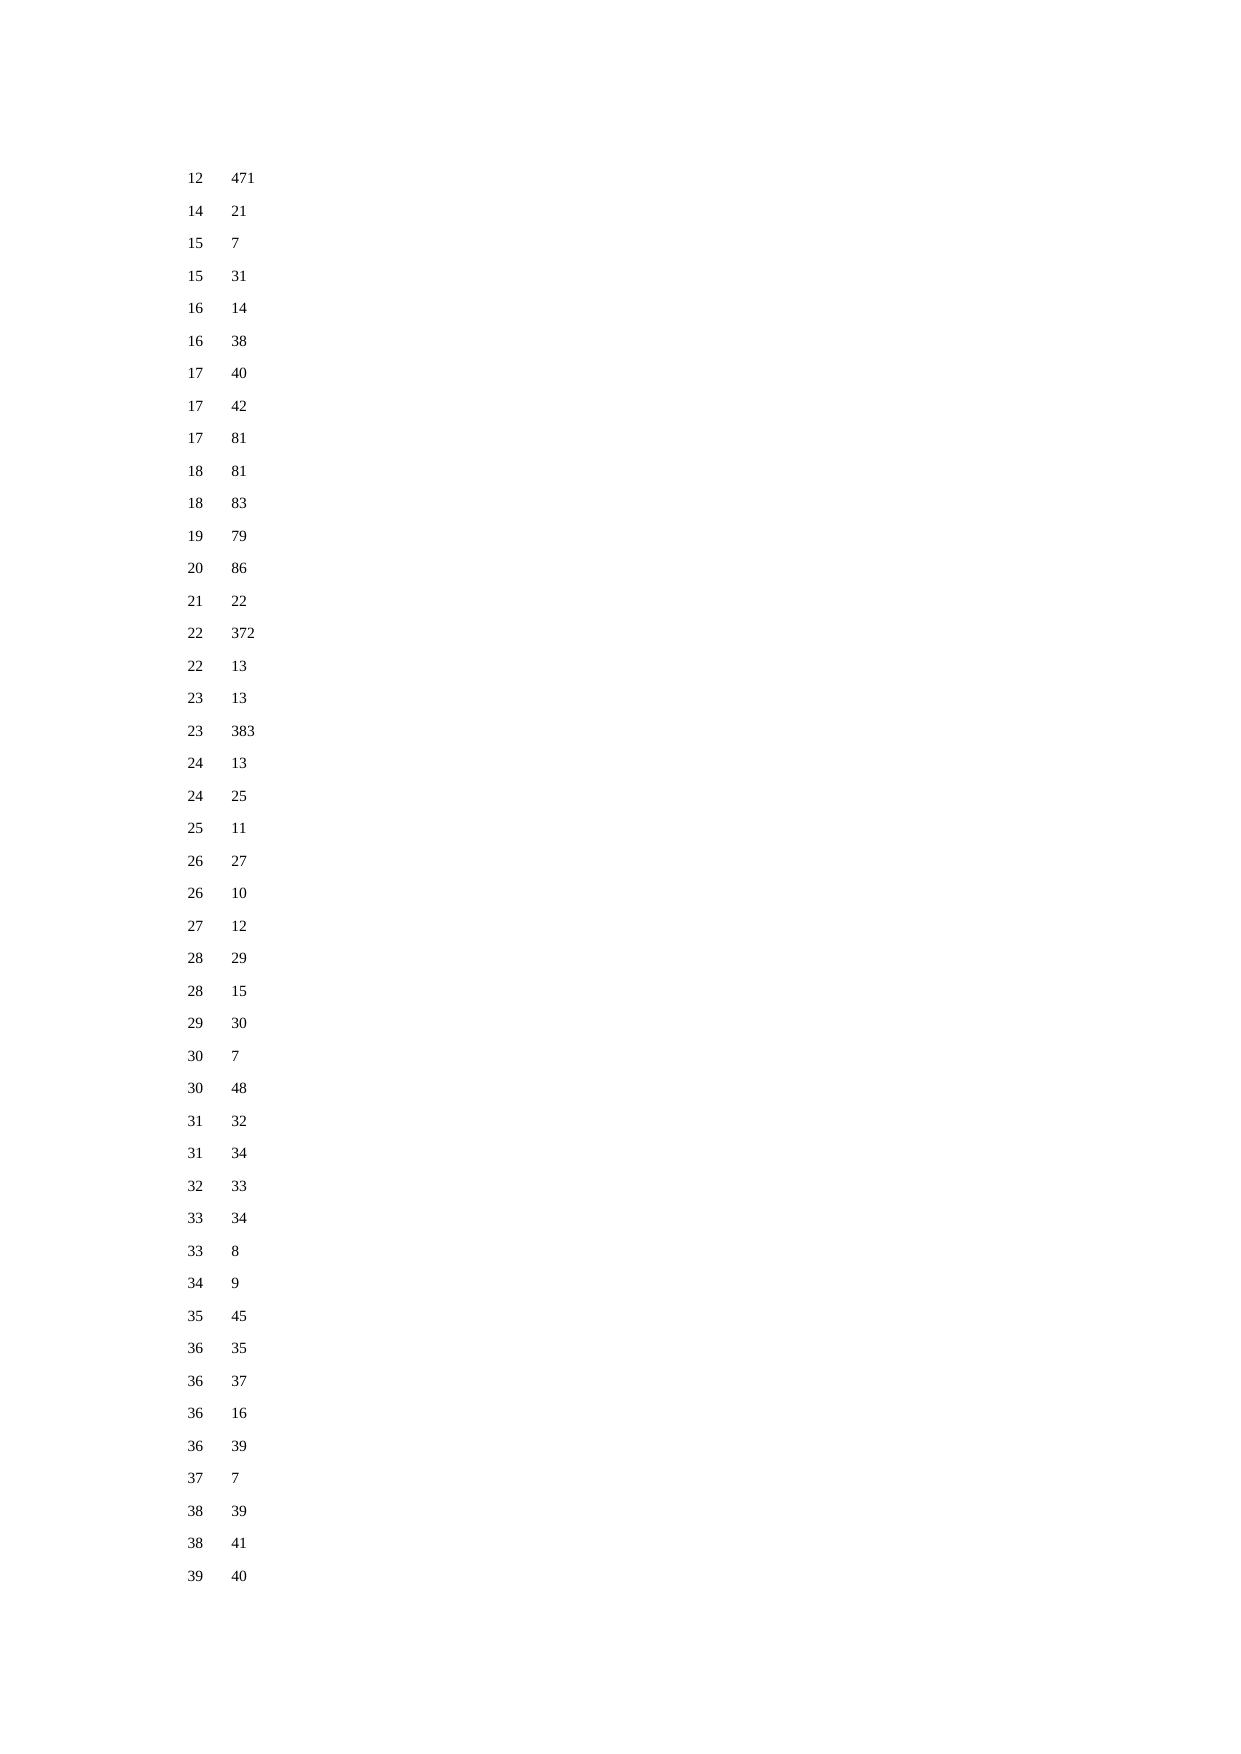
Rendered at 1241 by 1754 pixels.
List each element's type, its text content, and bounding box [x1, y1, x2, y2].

text 20 86 [187, 552, 1053, 584]
text 14 21 [187, 194, 1053, 227]
text 23 383 [187, 714, 1053, 747]
text 15 7 [187, 227, 1053, 259]
text 19 79 [187, 519, 1053, 552]
text 39 40 [187, 1559, 1053, 1592]
text 16 14 [187, 292, 1053, 324]
text 25 11 [187, 812, 1053, 844]
text 38 39 [187, 1494, 1053, 1527]
text 17 42 [187, 389, 1053, 422]
text 32 33 [187, 1169, 1053, 1202]
text 29 30 [187, 1007, 1053, 1039]
text 36 16 [187, 1397, 1053, 1429]
text 27 12 [187, 909, 1053, 942]
text 22 13 [187, 649, 1053, 682]
text 33 34 [187, 1202, 1053, 1234]
text 36 35 [187, 1332, 1053, 1364]
text 30 7 [187, 1039, 1053, 1072]
text 22 372 [187, 617, 1053, 649]
text 31 32 [187, 1104, 1053, 1137]
text 24 25 [187, 779, 1053, 812]
text 35 45 [187, 1299, 1053, 1332]
text 38 41 [187, 1527, 1053, 1559]
text 28 29 [187, 942, 1053, 974]
text 17 40 [187, 357, 1053, 389]
text 15 31 [187, 259, 1053, 292]
text 16 38 [187, 324, 1053, 357]
text 18 81 [187, 454, 1053, 487]
text 17 81 [187, 422, 1053, 454]
text 26 10 [187, 877, 1053, 909]
text 18 83 [187, 487, 1053, 519]
text 23 13 [187, 682, 1053, 714]
text 36 37 [187, 1364, 1053, 1397]
text 24 13 [187, 747, 1053, 779]
text 12 471 [187, 162, 1053, 194]
text 21 22 [187, 584, 1053, 617]
text 26 27 [187, 844, 1053, 877]
text 28 15 [187, 974, 1053, 1007]
text 33 8 [187, 1234, 1053, 1267]
text 34 9 [187, 1267, 1053, 1299]
text 30 48 [187, 1072, 1053, 1104]
text 36 39 [187, 1429, 1053, 1462]
text 37 7 [187, 1462, 1053, 1494]
text 31 34 [187, 1137, 1053, 1169]
